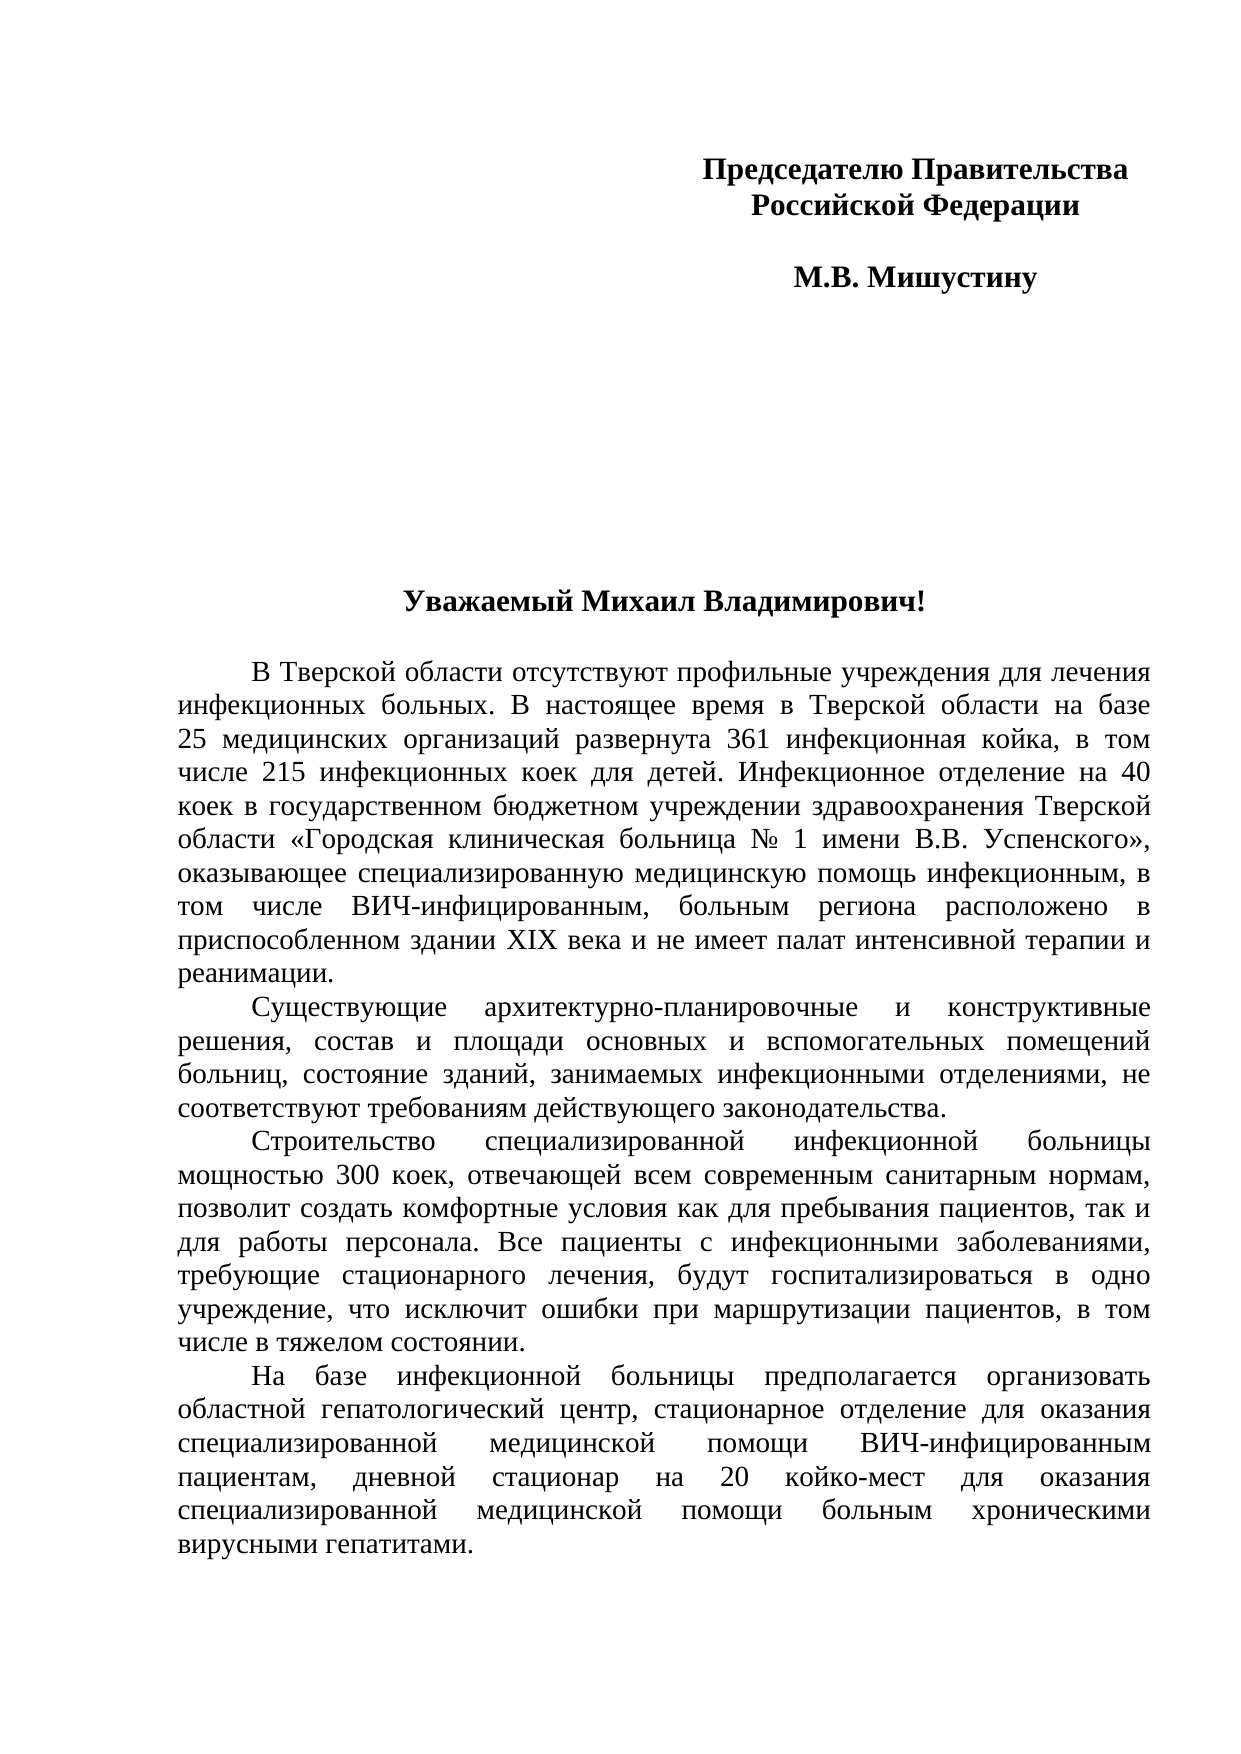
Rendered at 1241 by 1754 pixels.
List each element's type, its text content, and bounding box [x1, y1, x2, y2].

text В Тверской области отсутствуют профильные учреждения для лечения инфекционных больных. В настоящее время в Тверской области на базе 25 медицинских организаций развернута 361 инфекционная койка, в том числе 215 инфекционных коек для детей. Инфекционное отделение на 40 коек в государственном бюджетном учреждении здравоохранения Тверской области «Городская клиническая больница № 1 имени В.В. Успенского», оказывающее специализированную медицинскую помощь инфекционным, в том числе ВИЧ-инфицированным, больным региона расположено в приспособленном здании XIX века и не имеет палат интенсивной терапии и реанимации. [177, 654, 1152, 989]
text Председателю Правительства [679, 151, 1152, 187]
text Уважаемый Михаил Владимирович! [177, 582, 1152, 618]
text Российской Федерации [679, 187, 1152, 222]
text М.В. Мишустину [679, 258, 1152, 294]
text Существующие архитектурно-планировочные и конструктивные решения, состав и площади основных и вспомогательных помещений больниц, состояние зданий, занимаемых инфекционными отделениями, не соответствуют требованиям действующего законодательства. [177, 989, 1152, 1123]
text На базе инфекционной больницы предполагается организовать областной гепатологический центр, стационарное отделение для оказания специализированной медицинской помощи ВИЧ-инфицированным пациентам, дневной стационар на 20 койко-мест для оказания специализированной медицинской помощи больным хроническими вирусными гепатитами. [177, 1358, 1152, 1559]
text Строительство специализированной инфекционной больницы мощностью 300 коек, отвечающей всем современным санитарным нормам, позволит создать комфортные условия как для пребывания пациентов, так и для работы персонала. Все пациенты с инфекционными заболеваниями, требующие стационарного лечения, будут госпитализироваться в одно учреждение, что исключит ошибки при маршрутизации пациентов, в том числе в тяжелом состоянии. [177, 1123, 1152, 1358]
